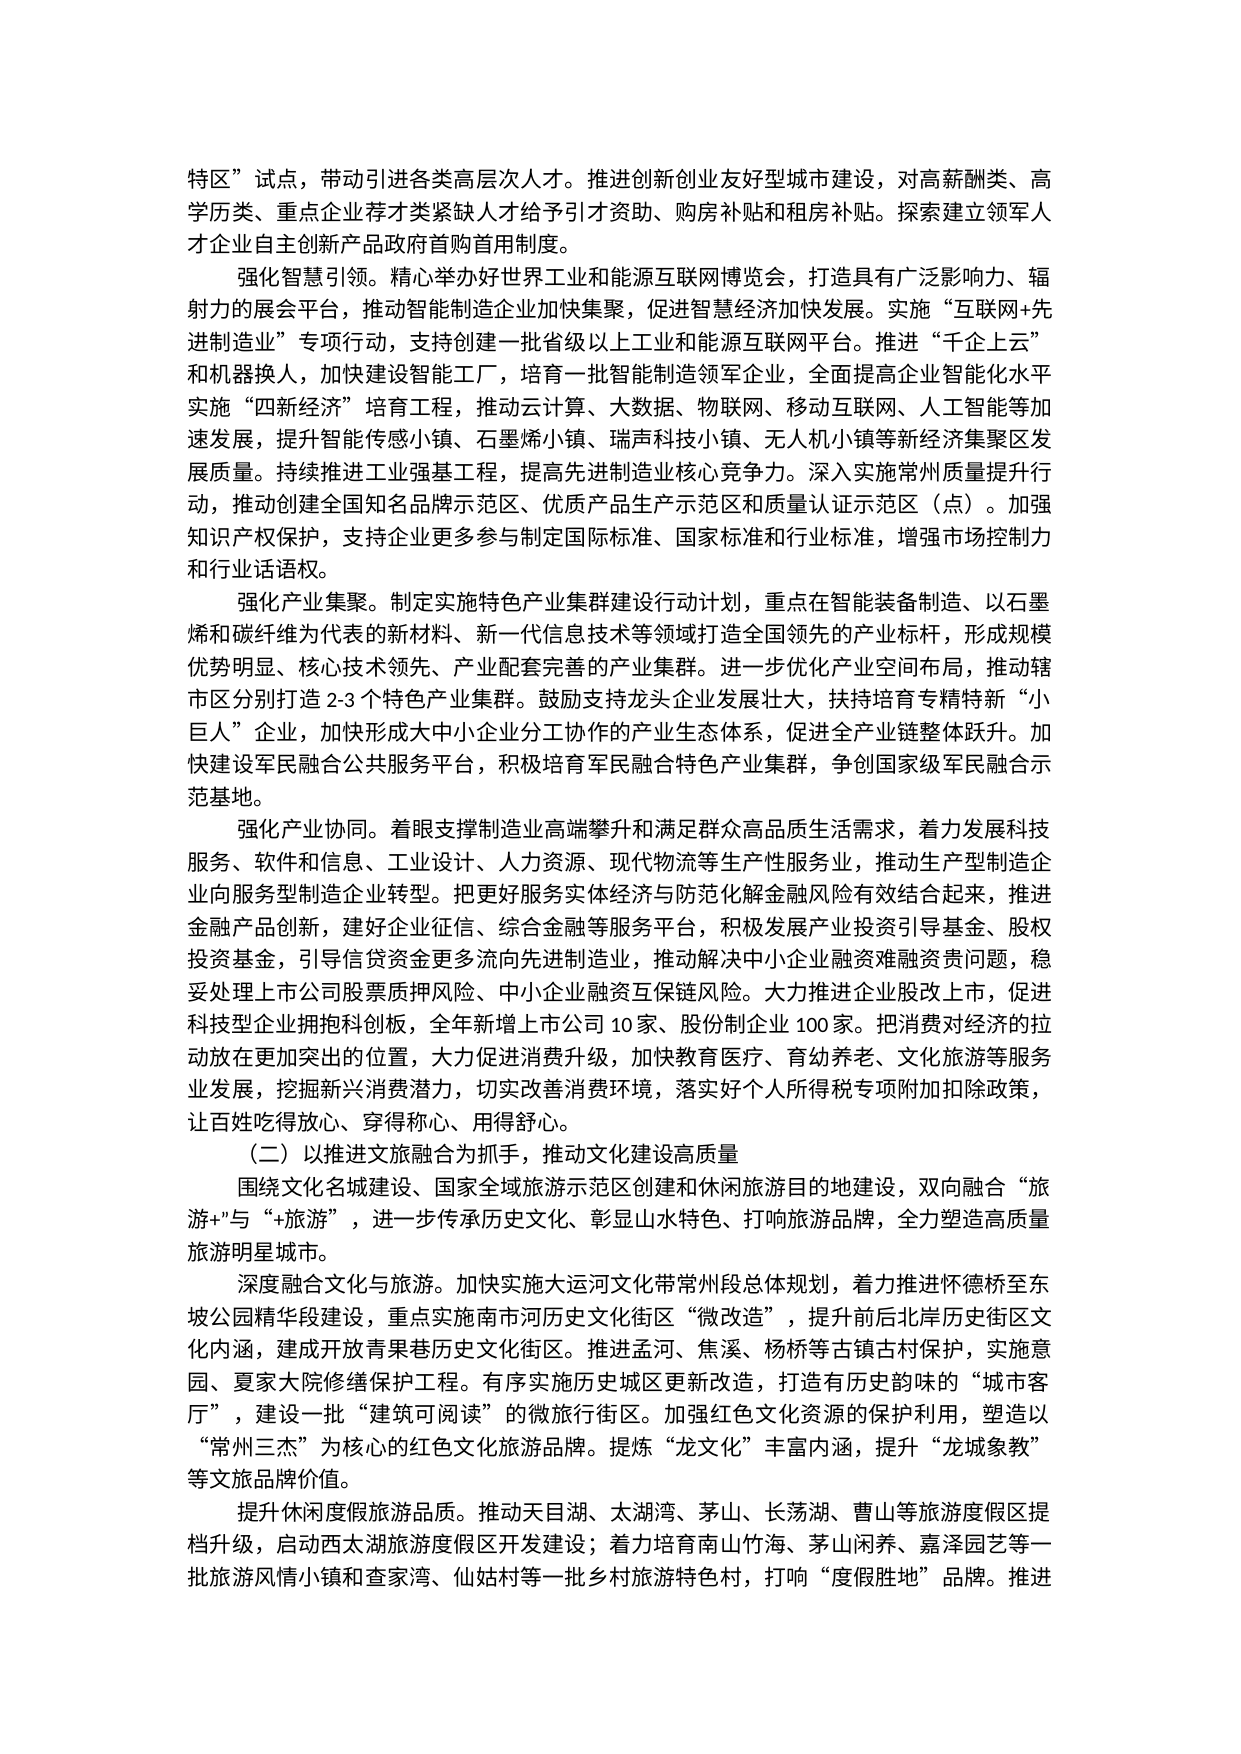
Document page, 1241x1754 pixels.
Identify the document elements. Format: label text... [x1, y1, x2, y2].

text 强化产业协同。着眼支撑制造业高端攀升和满足群众高品质生活需求，着力发展科技服务、软件和信息、工业设计、人力资源、现代物流等生产性服务业，推动生产型制造企业向服务型制造企业转型。把更好服务实体经济与防范化解金融风险有效结合起来，推进金融产品创新，建好企业征信、综合金融等服务平台，积极发展产业投资引导基金、股权投资基金，引导信贷资金更多流向先进制造业，推动解决中小企业融资难融资贵问题，稳妥处理上市公司股票质押风险、中小企业融资互保链风险。大力推进企业股改上市，促进科技型企业拥抱科创板，全年新增上市公司10家、股份制企业100家。把消费对经济的拉动放在更加突出的位置，大力促进消费升级，加快教育医疗、育幼养老、文化旅游等服务业发展，挖掘新兴消费潜力，切实改善消费环境，落实好个人所得税专项附加扣除政策，让百姓吃得放心、穿得称心、用得舒心。 [187, 812, 1053, 1137]
text 强化智慧引领。精心举办好世界工业和能源互联网博览会，打造具有广泛影响力、辐射力的展会平台，推动智能制造企业加快集聚，促进智慧经济加快发展。实施“互联网+先进制造业”专项行动，支持创建一批省级以上工业和能源互联网平台。推进“千企上云”和机器换人，加快建设智能工厂，培育一批智能制造领军企业，全面提高企业智能化水平。实施“四新经济”培育工程，推动云计算、大数据、物联网、移动互联网、人工智能等加速发展，提升智能传感小镇、石墨烯小镇、瑞声科技小镇、无人机小镇等新经济集聚区发展质量。持续推进工业强基工程，提高先进制造业核心竞争力。深入实施常州质量提升行动，推动创建全国知名品牌示范区、优质产品生产示范区和质量认证示范区（点）。加强知识产权保护，支持企业更多参与制定国际标准、国家标准和行业标准，增强市场控制力和行业话语权。 [187, 259, 1053, 584]
text 深度融合文化与旅游。加快实施大运河文化带常州段总体规划，着力推进怀德桥至东坡公园精华段建设，重点实施南市河历史文化街区“微改造”，提升前后北岸历史街区文化内涵，建成开放青果巷历史文化街区。推进孟河、焦溪、杨桥等古镇古村保护，实施意园、夏家大院修缮保护工程。有序实施历史城区更新改造，打造有历史韵味的“城市客厅”，建设一批“建筑可阅读”的微旅行街区。加强红色文化资源的保护利用，塑造以“常州三杰”为核心的红色文化旅游品牌。提炼“龙文化”丰富内涵，提升“龙城象教”等文旅品牌价值。 [187, 1267, 1053, 1494]
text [187, 162, 1053, 259]
text （二）以推进文旅融合为抓手，推动文化建设高质量 [187, 1137, 1053, 1169]
text 围绕文化名城建设、国家全域旅游示范区创建和休闲旅游目的地建设，双向融合“旅游+”与“+旅游”，进一步传承历史文化、彰显山水特色、打响旅游品牌，全力塑造高质量旅游明星城市。 [187, 1169, 1053, 1267]
text 强化产业集聚。制定实施特色产业集群建设行动计划，重点在智能装备制造、以石墨烯和碳纤维为代表的新材料、新一代信息技术等领域打造全国领先的产业标杆，形成规模优势明显、核心技术领先、产业配套完善的产业集群。进一步优化产业空间布局，推动辖市区分别打造2-3个特色产业集群。鼓励支持龙头企业发展壮大，扶持培育专精特新“小巨人”企业，加快形成大中小企业分工协作的产业生态体系，促进全产业链整体跃升。加快建设军民融合公共服务平台，积极培育军民融合特色产业集群，争创国家级军民融合示范基地。 [187, 584, 1053, 812]
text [187, 1494, 1053, 1592]
